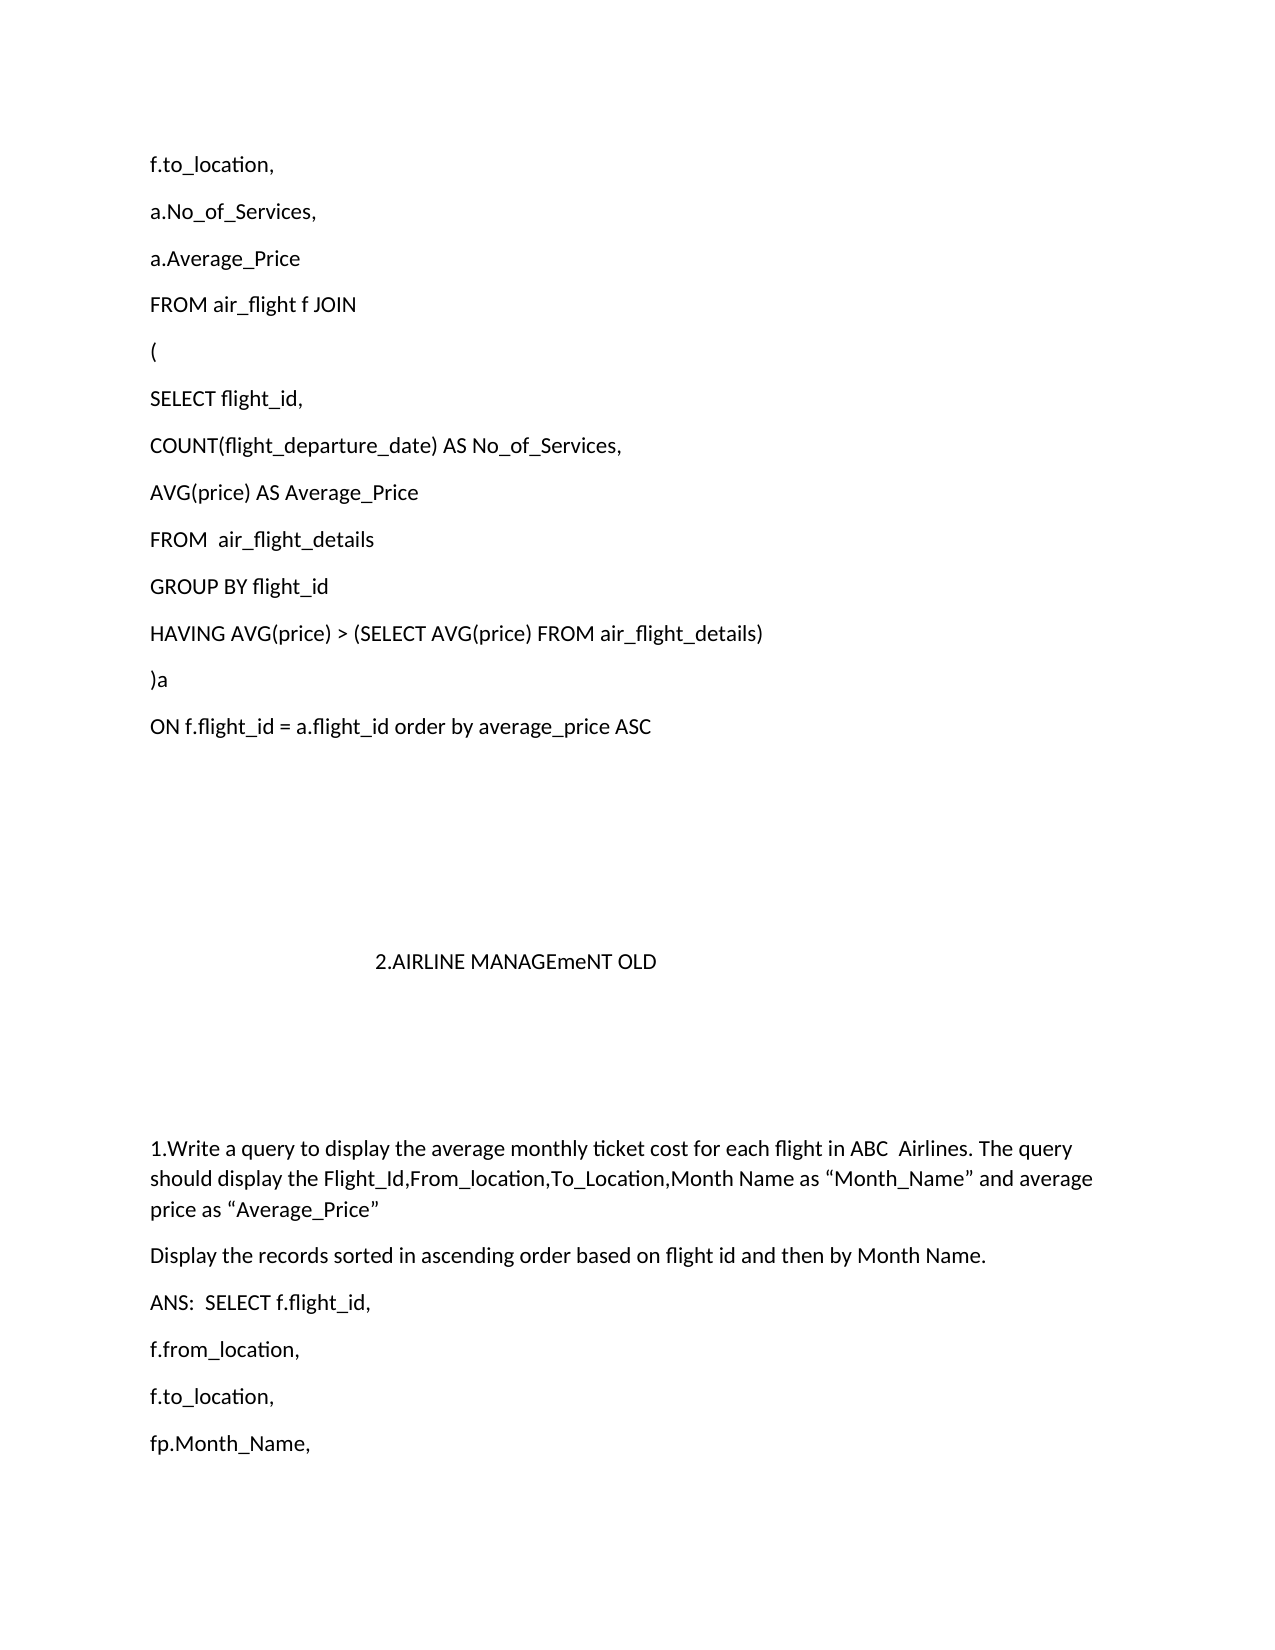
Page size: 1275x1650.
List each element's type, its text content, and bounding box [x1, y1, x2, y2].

text ANS: SELECT f.flight_id, [150, 1288, 1125, 1317]
text ON f.flight_id = a.flight_id order by average_price ASC [150, 712, 1125, 741]
text 1.Write a query to display the average monthly ticket cost for each flight in ABC Airlines. The query should display the Flight_Id,From_location,To_Location,Month Name as “Month_Name” and average price as “Average_Price” [150, 1134, 1125, 1223]
text COUNT(flight_departure_date) AS No_of_Services, [150, 431, 1125, 459]
text SELECT flight_id, [150, 384, 1125, 412]
text ( [150, 337, 1125, 366]
text GROUP BY flight_id [150, 572, 1125, 600]
text f.to_location, [150, 150, 1125, 178]
text AVG(price) AS Average_Price [150, 478, 1125, 506]
text )a [150, 666, 1125, 694]
text f.to_location, [150, 1382, 1125, 1410]
text 2.AIRLINE MANAGEmeNT OLD [150, 947, 1125, 975]
text fp.Month_Name, [150, 1429, 1125, 1457]
text Display the records sorted in ascending order based on flight id and then by Month Name. [150, 1242, 1125, 1270]
text FROM air_flight_details [150, 525, 1125, 553]
text HAVING AVG(price) > (SELECT AVG(price) FROM air_flight_details) [150, 619, 1125, 647]
text a.Average_Price [150, 244, 1125, 272]
text f.from_location, [150, 1335, 1125, 1363]
text a.No_of_Services, [150, 197, 1125, 225]
text FROM air_flight f JOIN [150, 291, 1125, 319]
